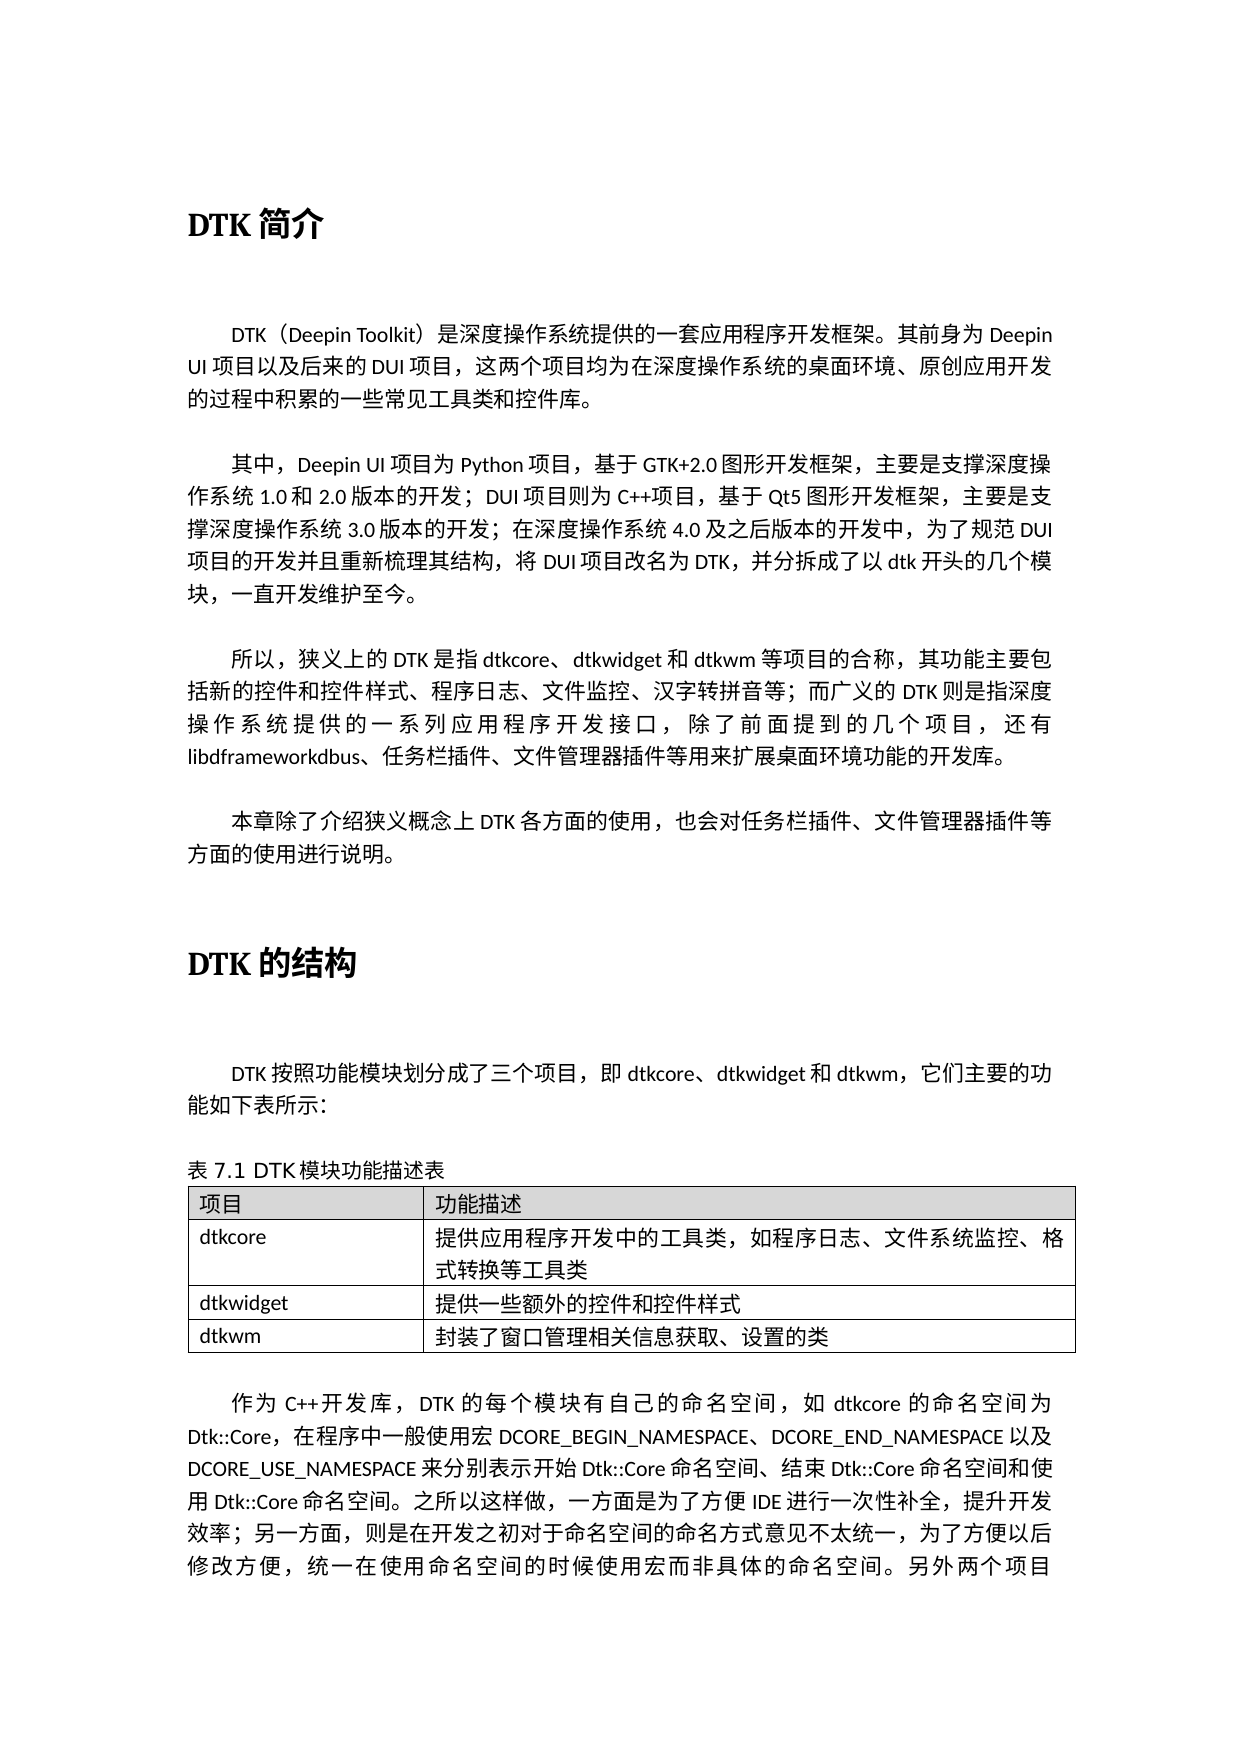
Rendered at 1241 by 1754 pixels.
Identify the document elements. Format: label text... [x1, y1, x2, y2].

table_cell dtkwm [189, 1320, 423, 1352]
text DTK按照功能模块划分成了三个项目，即dtkcore、dtkwidget和dtkwm，它们主要的功能如下表所示： [187, 1056, 1053, 1121]
table_cell 提供应用程序开发中的工具类，如程序日志、文件系统监控、格式转换等工具类 [424, 1220, 1075, 1285]
subtitle DTK的结构 [187, 928, 1053, 993]
table_cell 提供一些额外的控件和控件样式 [424, 1286, 1075, 1319]
subtitle DTK简介 [187, 189, 1053, 254]
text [187, 1386, 1053, 1581]
table_header 项目 [189, 1187, 423, 1219]
text 本章除了介绍狭义概念上DTK各方面的使用，也会对任务栏插件、文件管理器插件等方面的使用进行说明。 [187, 804, 1053, 869]
text 表 7.1 DTK模块功能描述表 [187, 1153, 1053, 1186]
text 所以，狭义上的DTK是指dtkcore、dtkwidget和dtkwm等项目的合称，其功能主要包括新的控件和控件样式、程序日志、文件监控、汉字转拼音等；而广义的DTK则是指深度操作系统提供的一系列应用程序开发接口，除了前面提到的几个项目，还有libdframeworkdbus、任务栏插件、文件管理器插件等用来扩展桌面环境功能的开发库。 [187, 641, 1053, 771]
text 其中，Deepin UI项目为Python项目，基于GTK+2.0图形开发框架，主要是支撑深度操作系统1.0和2.0版本的开发；DUI项目则为C++项目，基于Qt5图形开发框架，主要是支撑深度操作系统3.0版本的开发；在深度操作系统4.0及之后版本的开发中，为了规范DUI项目的开发并且重新梳理其结构，将DUI项目改名为DTK，并分拆成了以dtk开头的几个模块，一直开发维护至今。 [187, 446, 1053, 609]
table_cell dtkwidget [189, 1286, 423, 1319]
text DTK（Deepin Toolkit）是深度操作系统提供的一套应用程序开发框架。其前身为Deepin UI项目以及后来的DUI项目，这两个项目均为在深度操作系统的桌面环境、原创应用开发的过程中积累的一些常见工具类和控件库。 [187, 316, 1053, 414]
table_header 功能描述 [424, 1187, 1075, 1219]
table_cell dtkcore [189, 1220, 423, 1285]
table_cell 封装了窗口管理相关信息获取、设置的类 [424, 1320, 1075, 1352]
